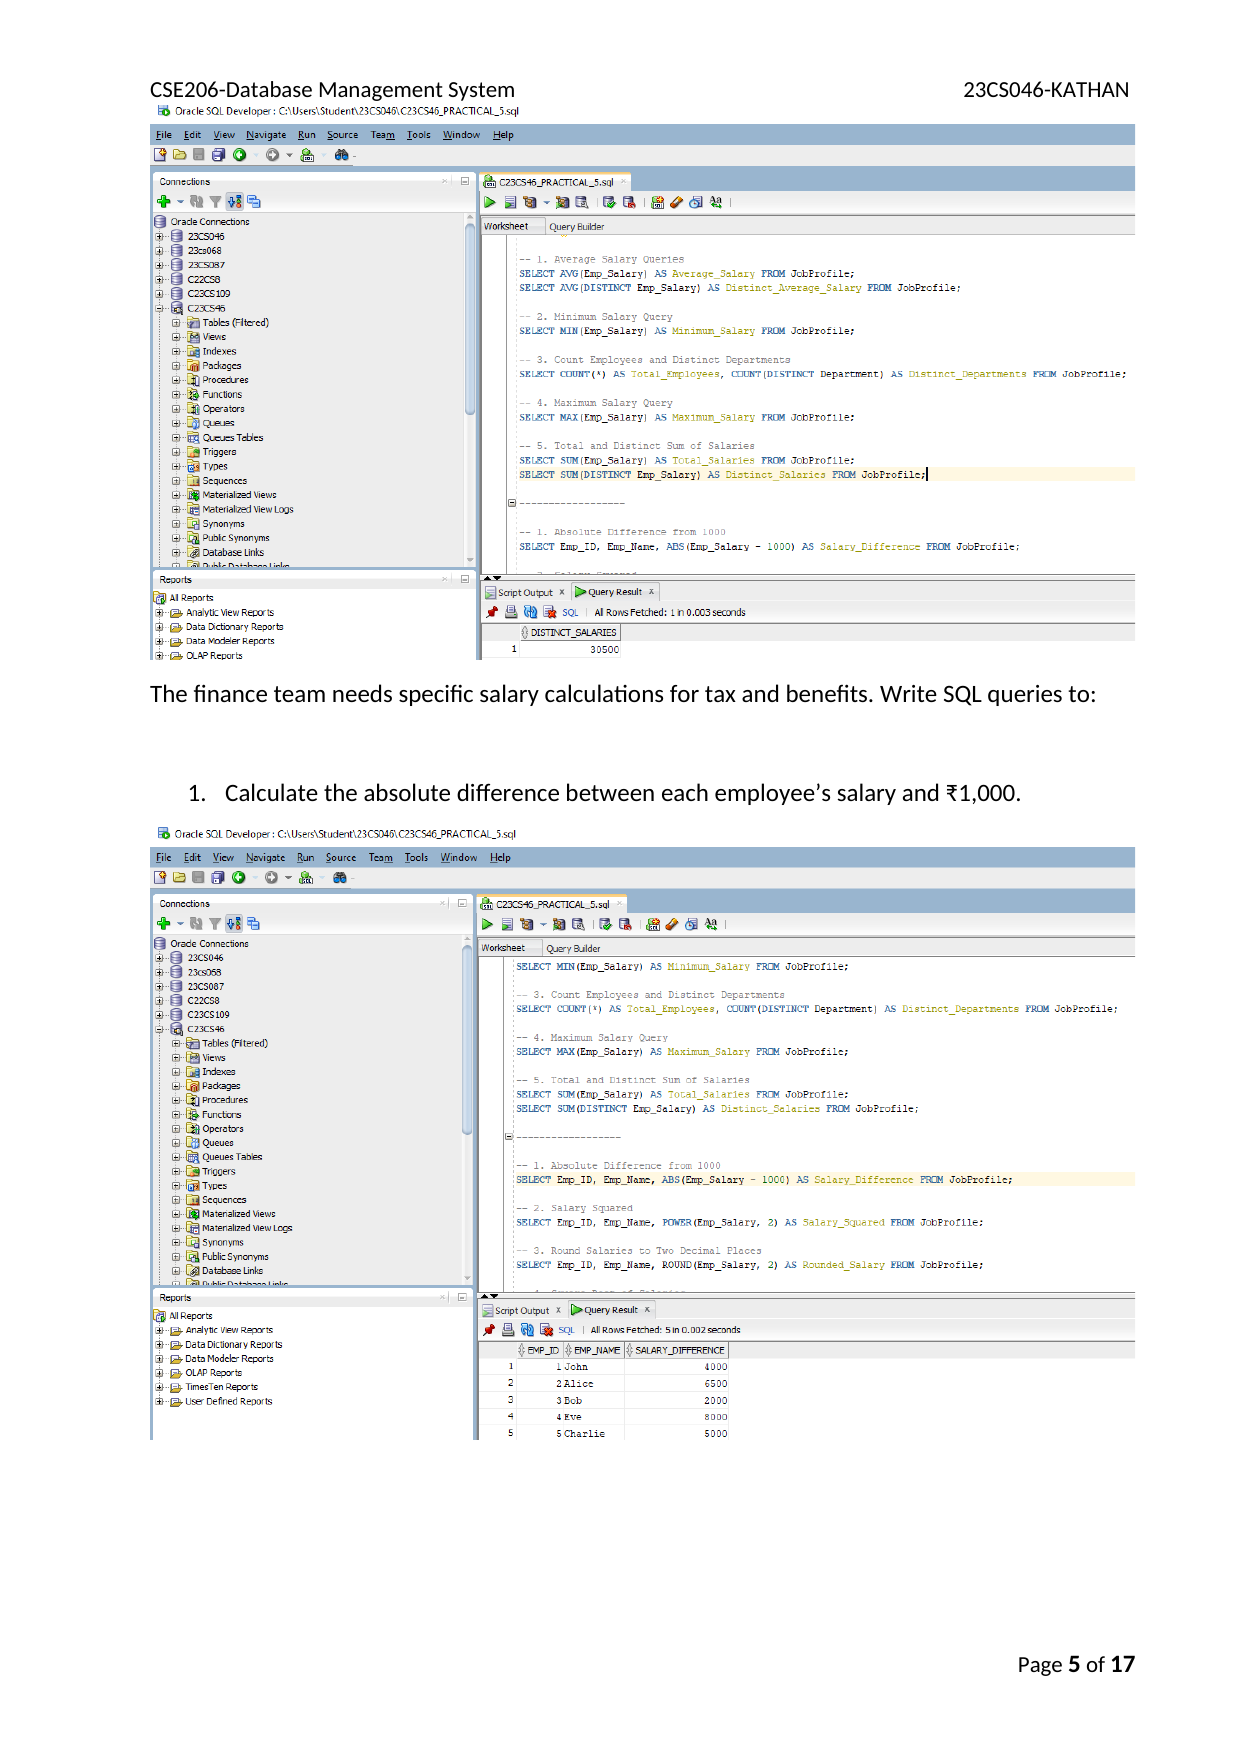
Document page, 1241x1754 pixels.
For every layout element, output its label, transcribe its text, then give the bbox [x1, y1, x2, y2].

picture [150, 105, 1136, 660]
picture [150, 827, 1136, 1440]
list Calculate the absolute difference between each employee’s salary and ₹1,000. [187, 778, 1135, 808]
text The finance team needs specific salary calculations for tax and benefits. Write SQL queries to: [150, 678, 1135, 709]
